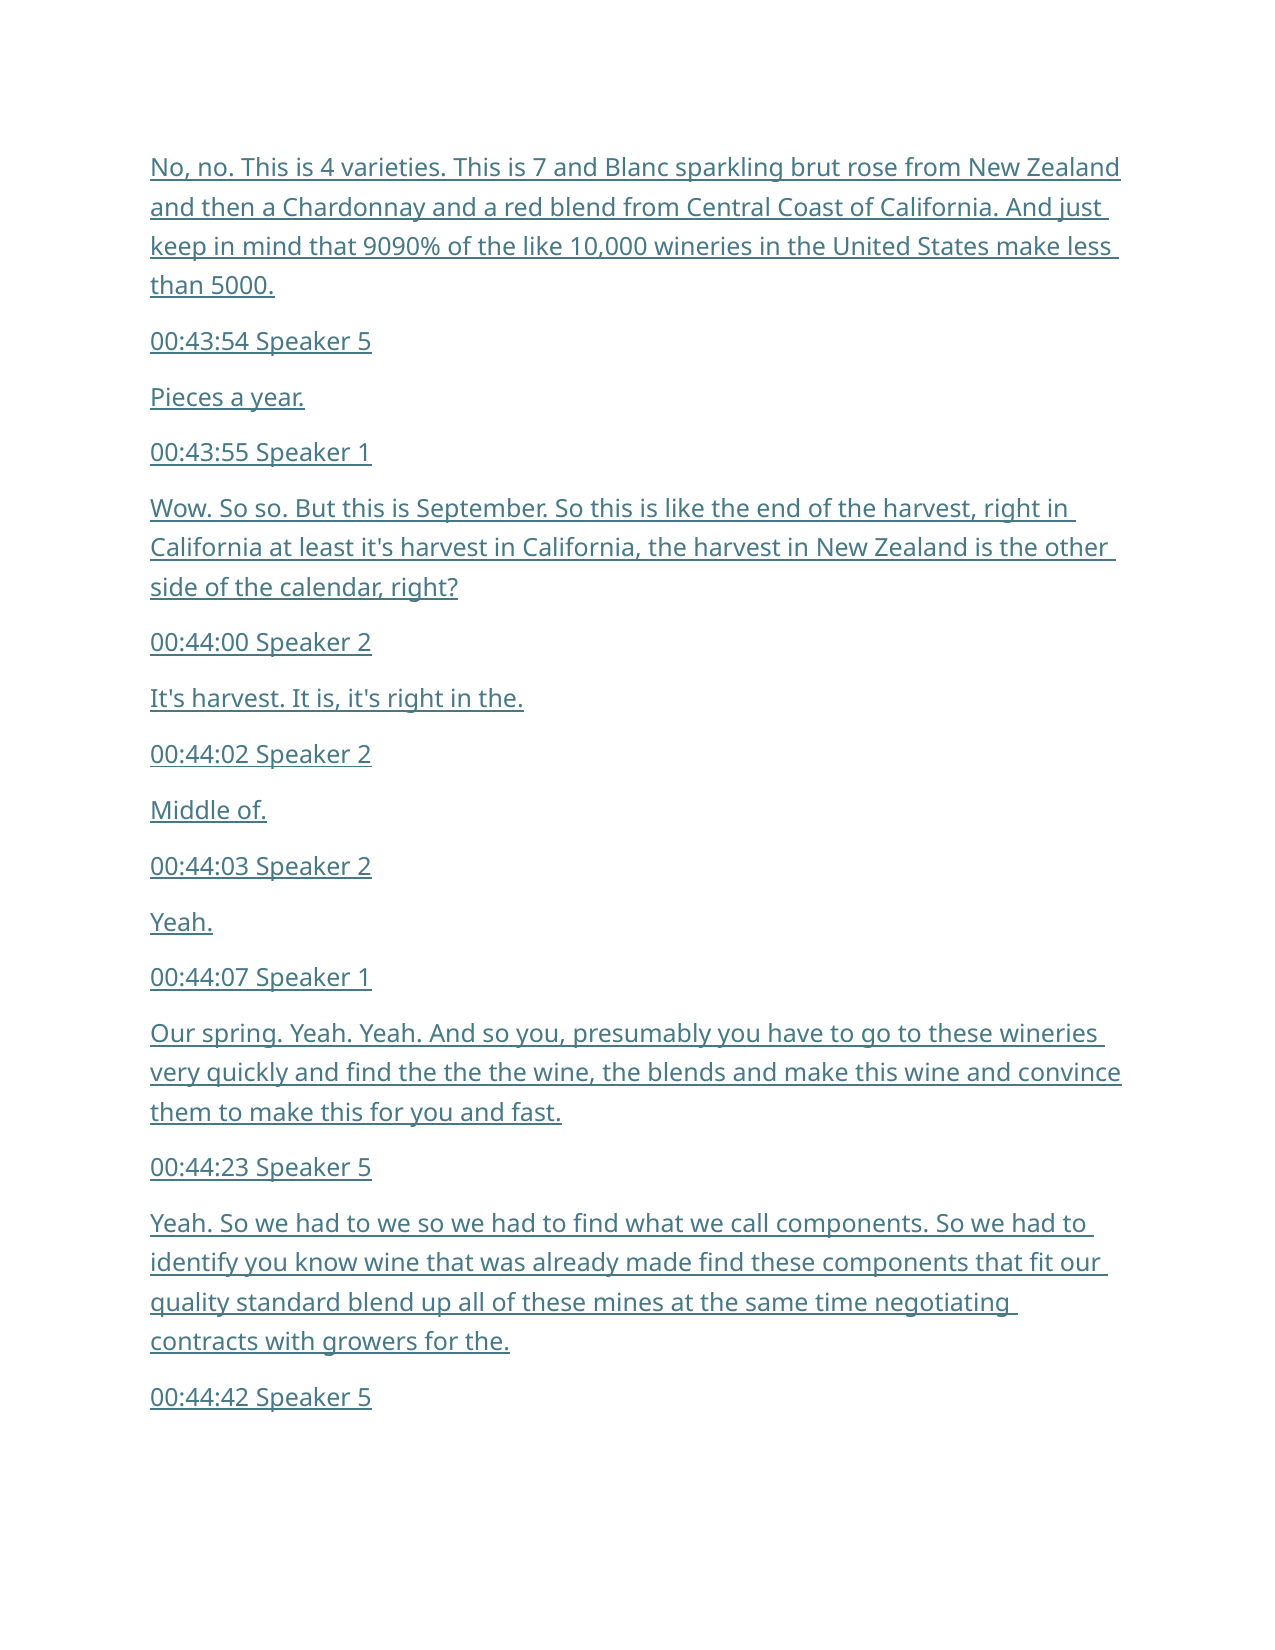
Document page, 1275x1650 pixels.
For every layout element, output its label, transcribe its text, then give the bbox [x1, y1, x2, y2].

text Wow. So so. But this is September. So this is like the end of the harvest, right in California at least it's harvest in California, the harvest in New Zealand is the other side of the calendar, right? [150, 491, 1125, 603]
text 00:44:07 Speaker 1 [150, 960, 1125, 994]
text It's harvest. It is, it's right in the. [150, 681, 1125, 715]
text 00:43:54 Speaker 5 [150, 323, 1125, 357]
text 00:44:03 Speaker 2 [150, 848, 1125, 882]
text 00:44:00 Speaker 2 [150, 625, 1125, 659]
text Our spring. Yeah. Yeah. And so you, presumably you have to go to these wineries very quickly and find the the the wine, the blends and make this wine and convince them to make this for you and fast. [150, 1016, 1125, 1128]
text 00:43:55 Speaker 1 [150, 435, 1125, 469]
text No, no. This is 4 varieties. This is 7 and Blanc sparkling brut rose from New Zealand and then a Chardonnay and a red blend from Central Coast of California. And just keep in mind that 9090% of the like 10,000 wineries in the United States make less than 5000. [150, 150, 1125, 302]
text Middle of. [150, 792, 1125, 827]
text Yeah. So we had to we so we had to find what we call components. So we had to identify you know wine that was already made find these components that fit our quality standard blend up all of these mines at the same time negotiating contracts with growers for the. [150, 1206, 1125, 1357]
text 00:44:02 Speaker 2 [150, 737, 1125, 771]
text 00:44:42 Speaker 5 [150, 1379, 1125, 1413]
text 00:44:23 Speaker 5 [150, 1150, 1125, 1184]
text Yeah. [150, 904, 1125, 938]
text Pieces a year. [150, 379, 1125, 413]
